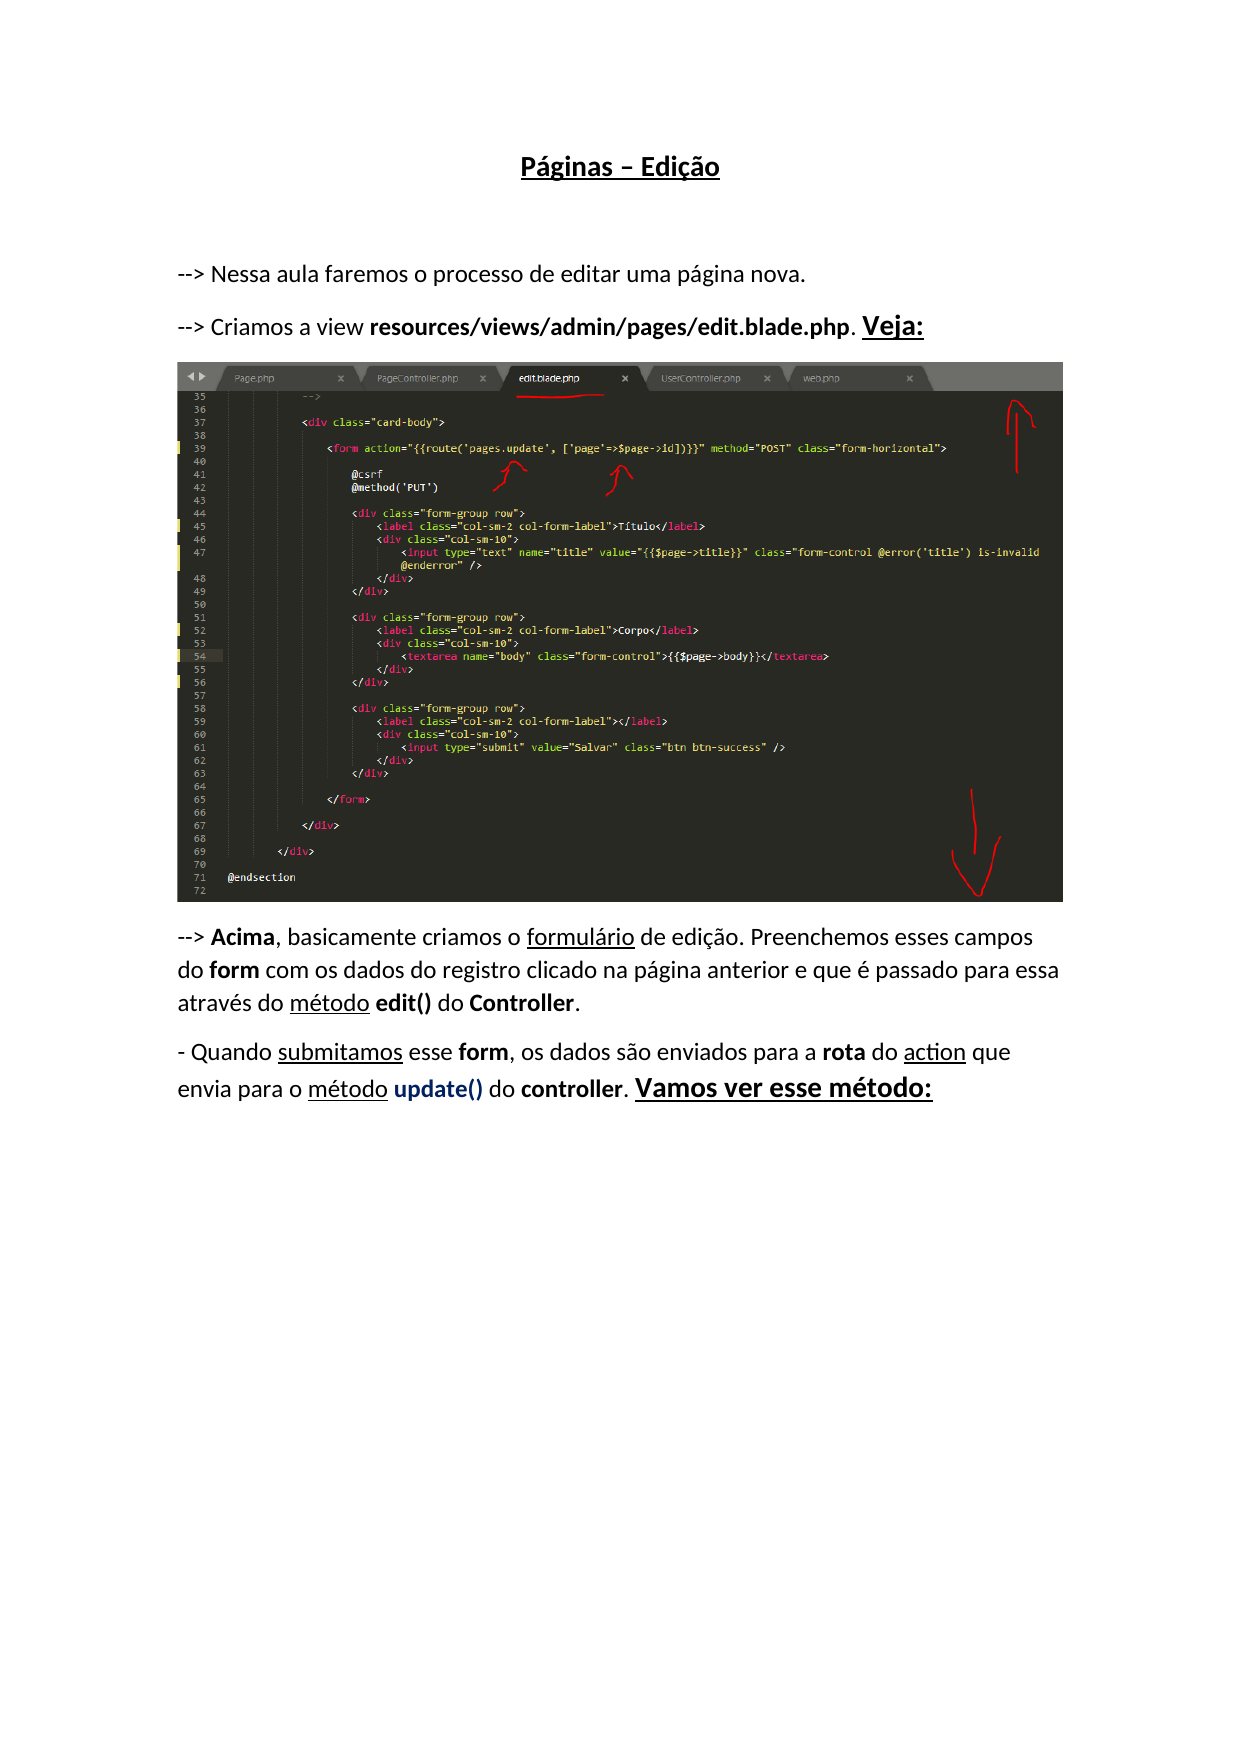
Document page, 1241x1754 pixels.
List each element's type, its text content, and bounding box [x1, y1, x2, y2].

picture [177, 362, 1063, 902]
text Páginas – Edição [177, 148, 1063, 183]
text --> Nessa aula faremos o processo de editar uma página nova. [177, 258, 1063, 288]
text --> Criamos a view resources/views/admin/pages/edit.blade.php. Veja: [177, 307, 1063, 343]
text --> Acima, basicamente criamos o formulário de edição. Preenchemos esses campos do form com os dados do registro clicado na página anterior e que é passado para essa através do método edit() do Controller. [177, 921, 1063, 1017]
text - Quando submitamos esse form, os dados são enviados para a rota do action que envia para o método update() do controller. Vamos ver esse método: [177, 1036, 1063, 1105]
